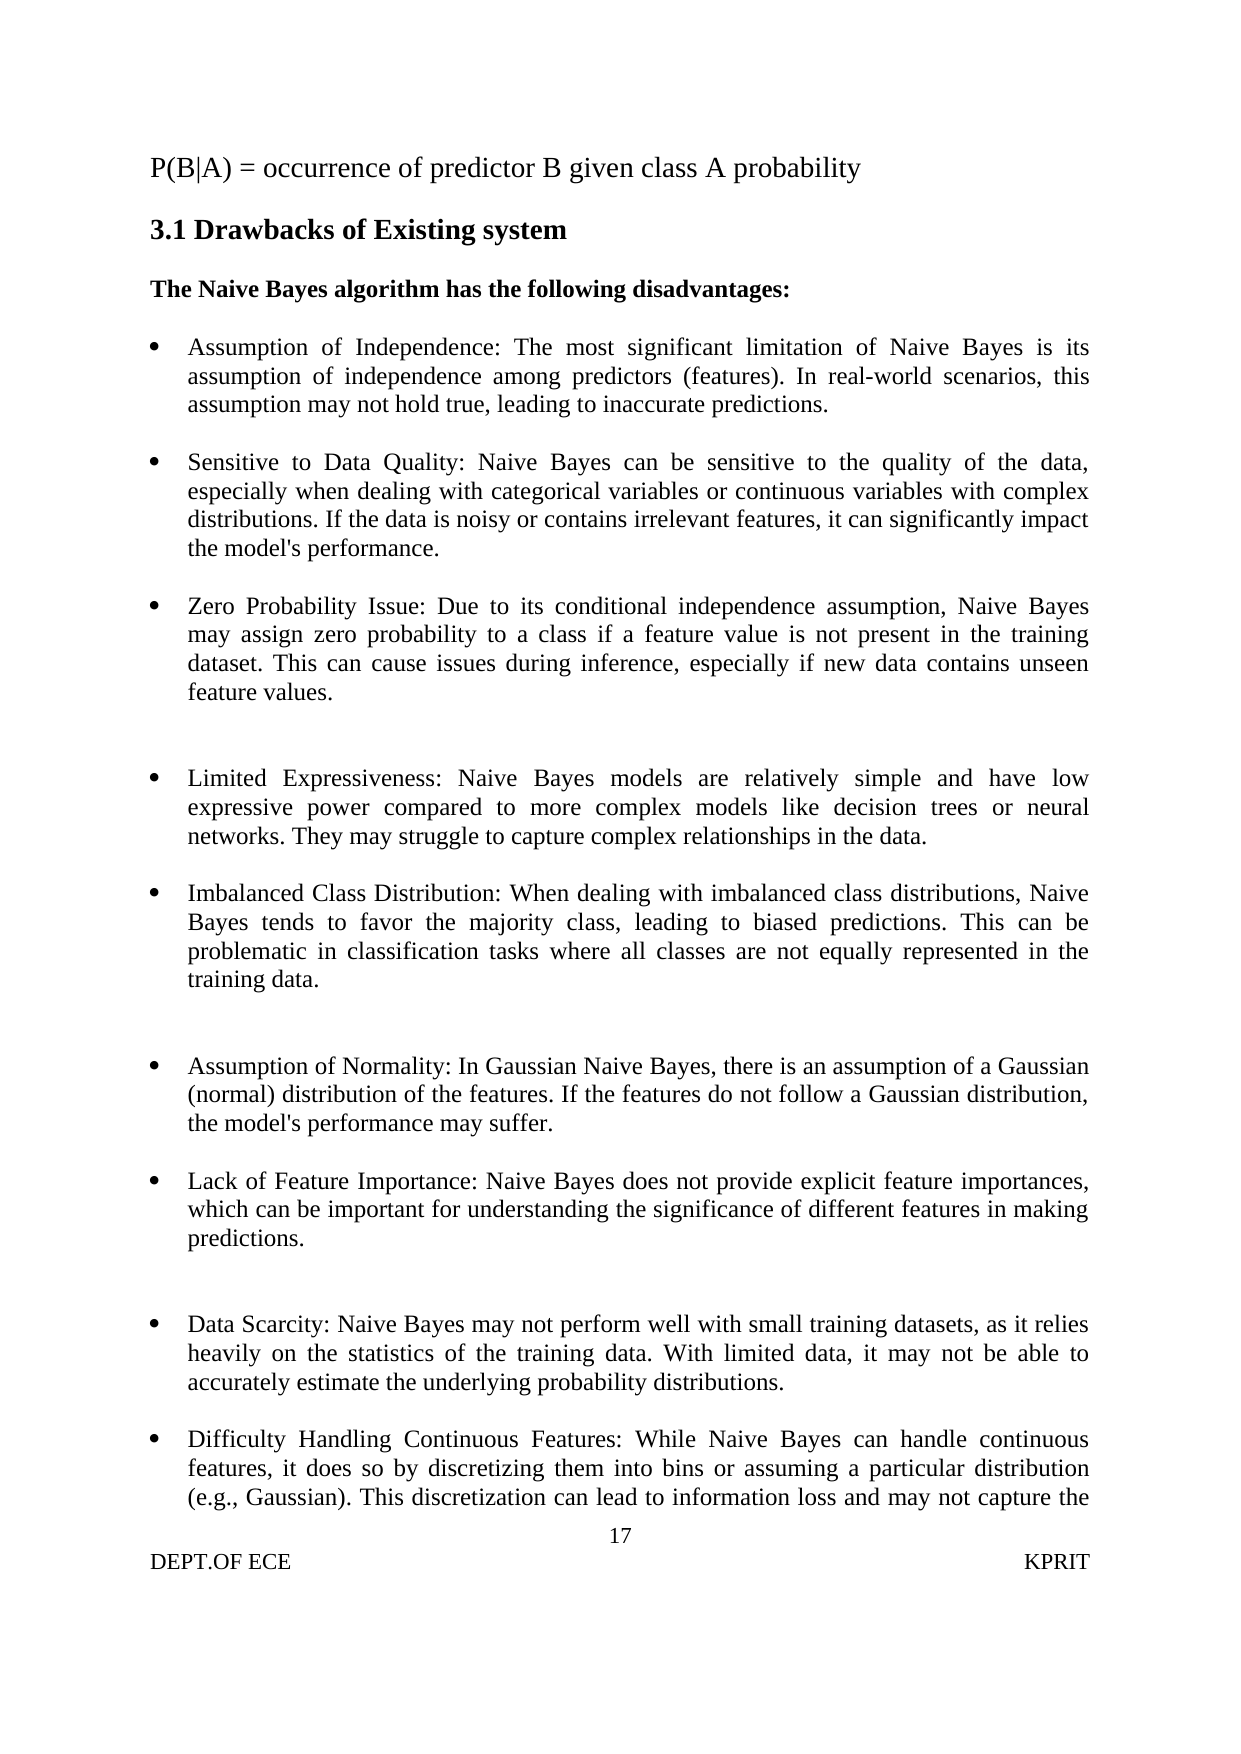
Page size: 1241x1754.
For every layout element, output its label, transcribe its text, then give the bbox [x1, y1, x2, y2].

list Imbalanced Class Distribution: When dealing with imbalanced class distributions, Naive Bayes tends to favor the majority class, leading to biased predictions. This can be problematic in classification tasks where all classes are not equally represented in the training data. [150, 878, 1090, 993]
list Zero Probability Issue: Due to its conditional independence assumption, Naive Bayes may assign zero probability to a class if a feature value is not present in the training dataset. This can cause issues during inference, especially if new data contains unseen feature values. [150, 591, 1090, 706]
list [150, 1424, 1090, 1511]
list Sensitive to Data Quality: Naive Bayes can be sensitive to the quality of the data, especially when dealing with categorical variables or continuous variables with complex distributions. If the data is noisy or contains irrelevant features, it can significantly impact the model's performance. [150, 447, 1090, 562]
list Data Scarcity: Naive Bayes may not perform well with small training datasets, as it relies heavily on the statistics of the training data. With limited data, it may not be able to accurately estimate the underlying probability distributions. [150, 1309, 1090, 1396]
list Limited Expressiveness: Naive Bayes models are relatively simple and have low expressive power compared to more complex models like decision trees or neural networks. They may struggle to capture complex relationships in the data. [150, 763, 1090, 849]
list Assumption of Normality: In Gaussian Naive Bayes, there is an assumption of a Gaussian (normal) distribution of the features. If the features do not follow a Gaussian distribution, the model's performance may suffer. [150, 1051, 1090, 1137]
list Assumption of Independence: The most significant limitation of Naive Bayes is its assumption of independence among predictors (features). In real-world scenarios, this assumption may not hold true, leading to inaccurate predictions. [150, 332, 1090, 418]
text P(B|A) = occurrence of predictor B given class A probability [150, 150, 1090, 183]
text The Naive Bayes algorithm has the following disadvantages: [150, 274, 1090, 303]
text 3.1 Drawbacks of Existing system [150, 212, 1090, 246]
list Lack of Feature Importance: Naive Bayes does not provide explicit feature importances, which can be important for understanding the significance of different features in making predictions. [150, 1166, 1090, 1252]
